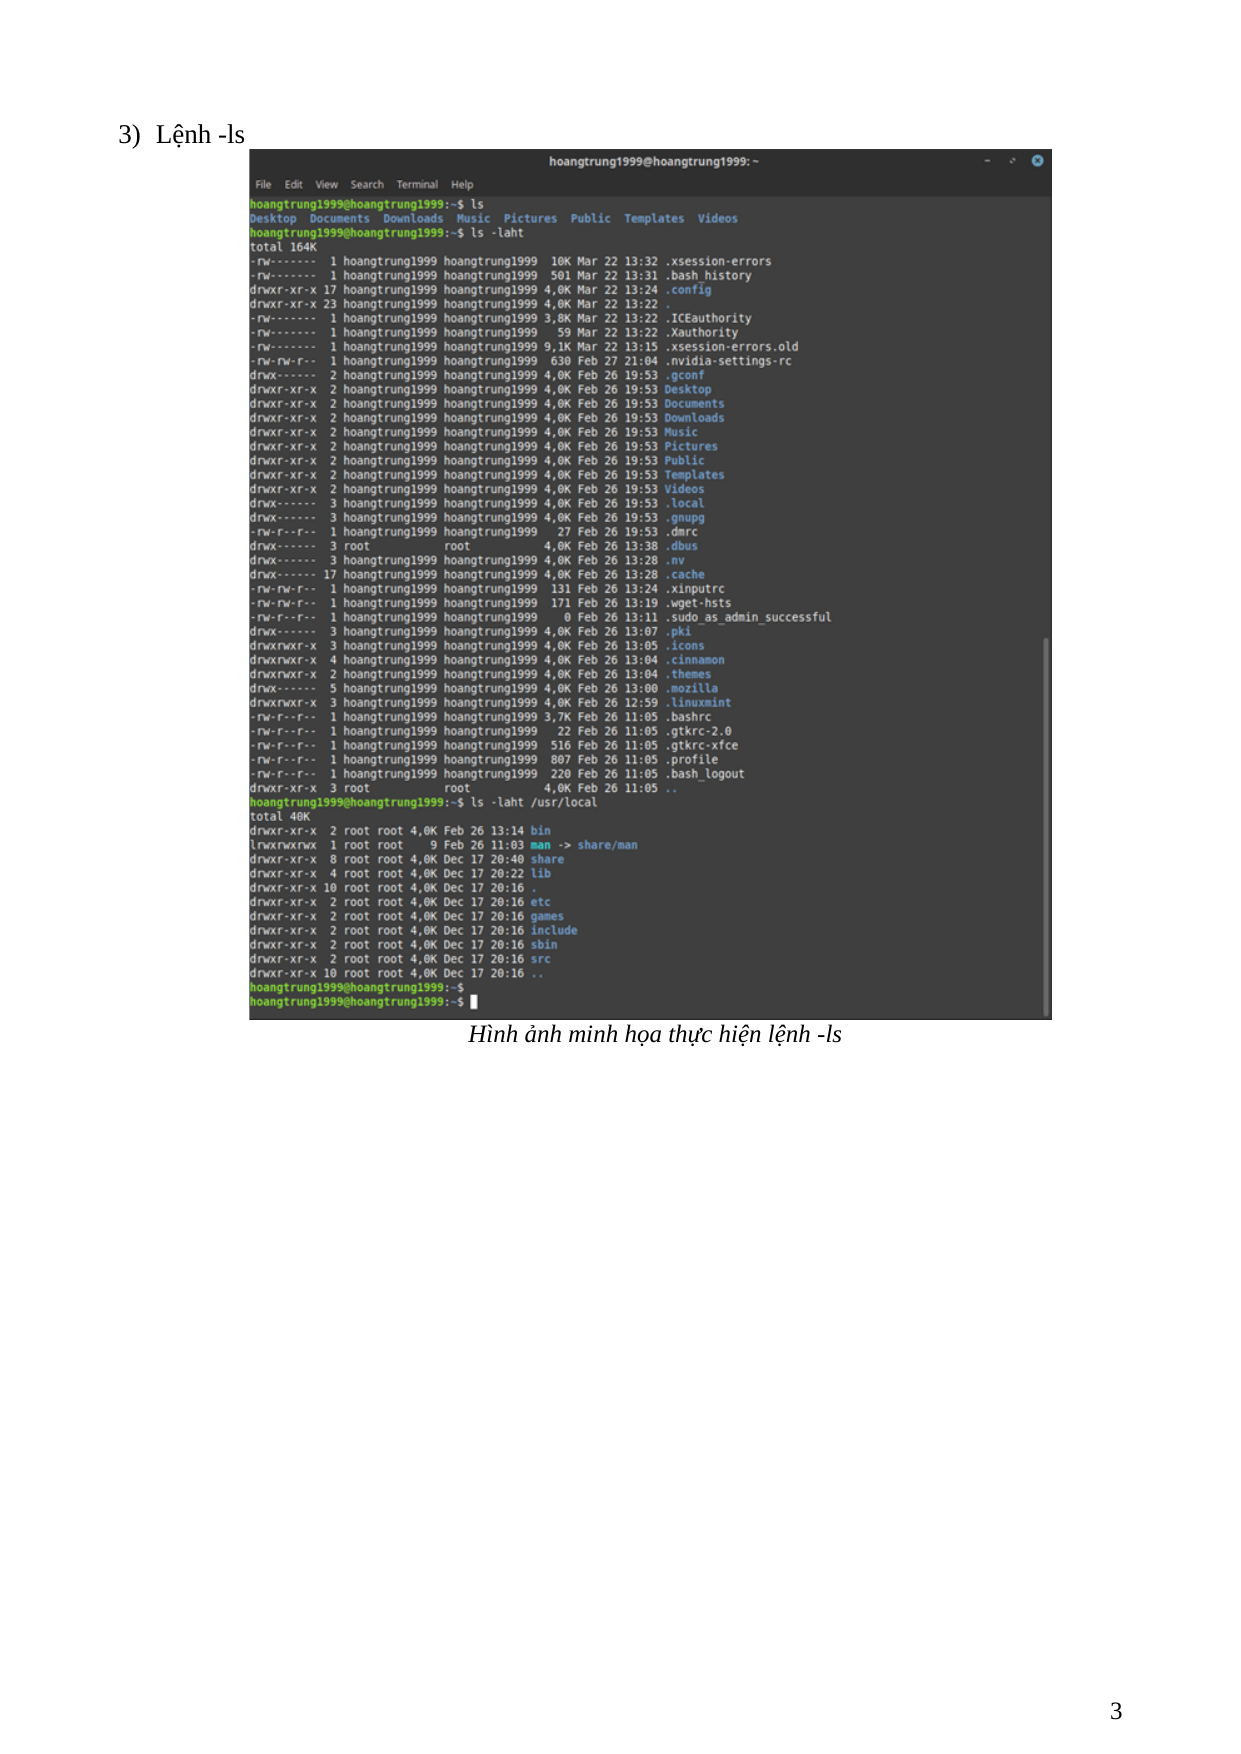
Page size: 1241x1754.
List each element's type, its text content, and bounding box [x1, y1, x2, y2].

picture [249, 149, 1052, 1020]
text Lệnh -ls [118, 118, 1122, 149]
